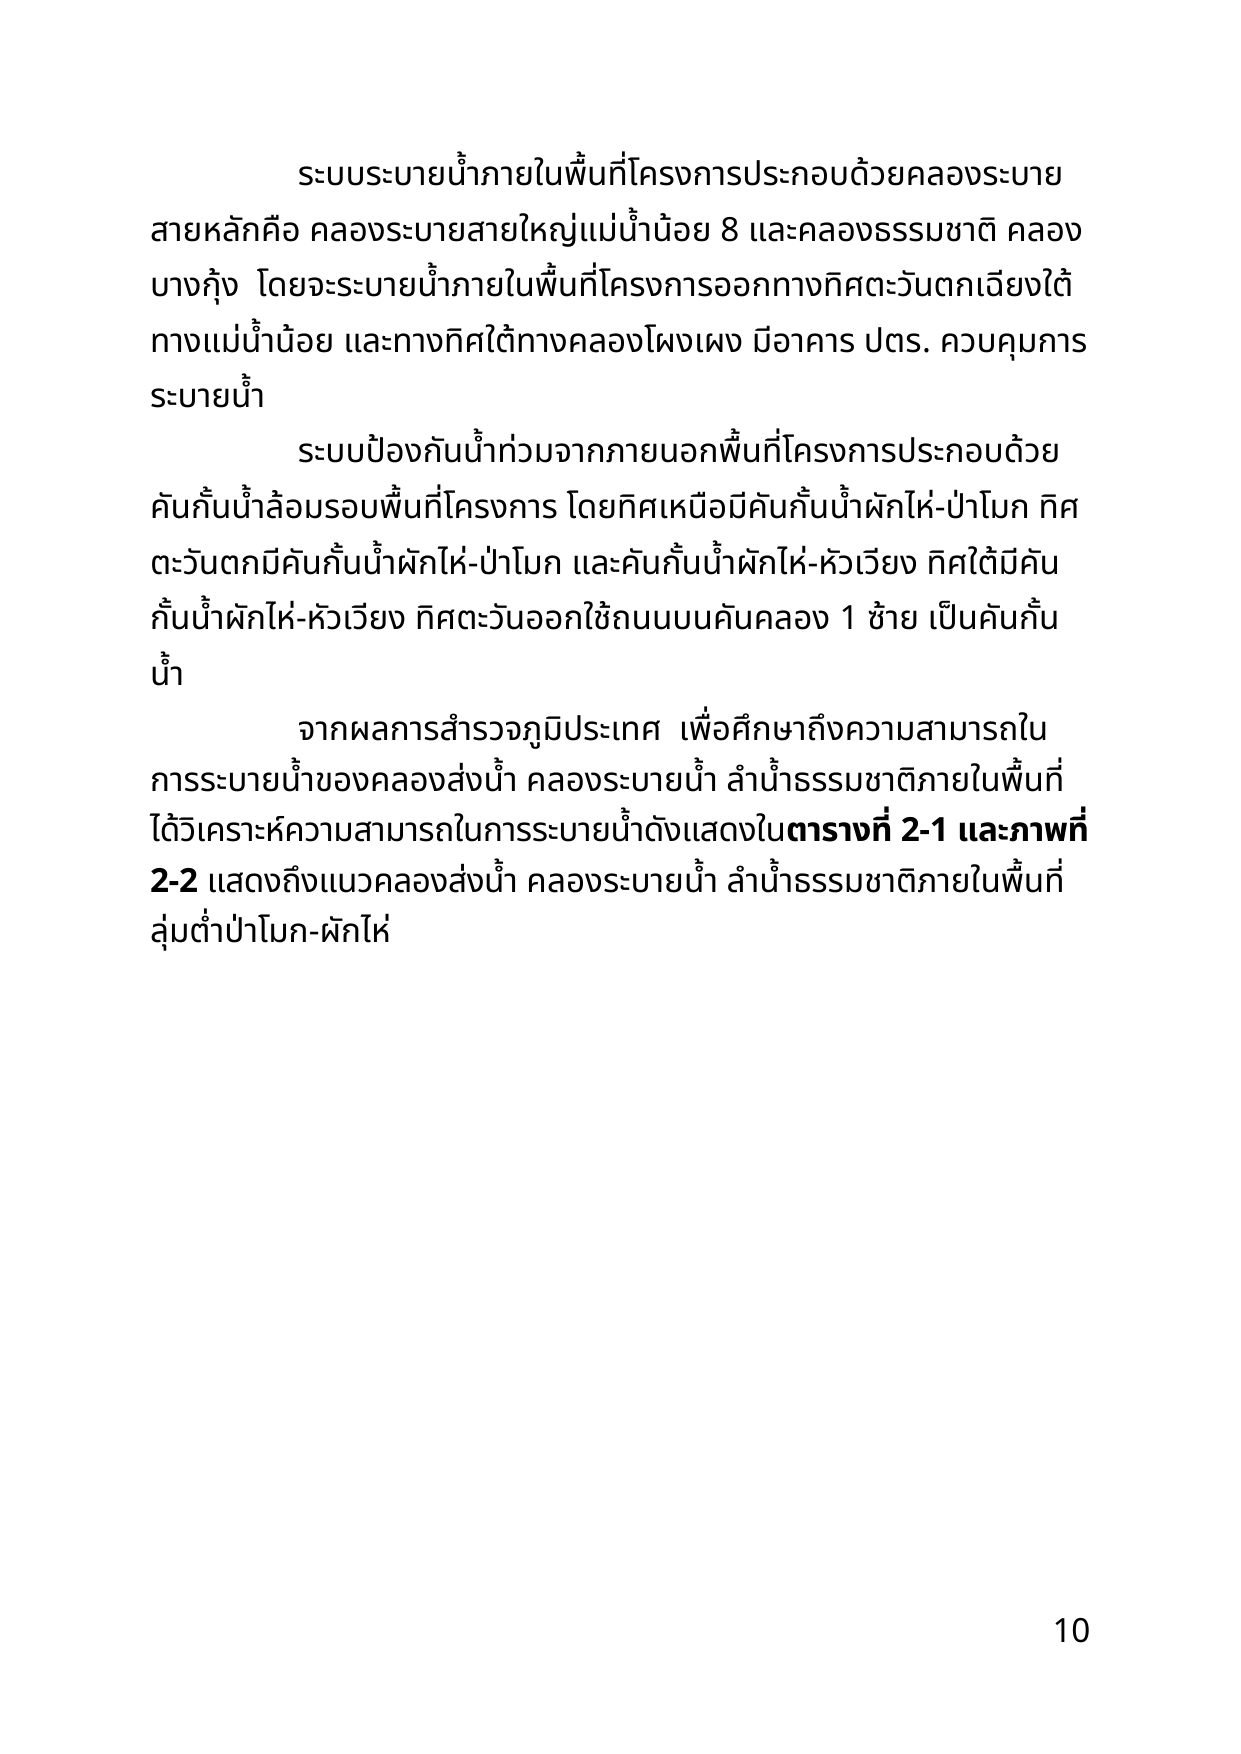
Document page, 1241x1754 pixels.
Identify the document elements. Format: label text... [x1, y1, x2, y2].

text ระบบป้องกันน้ำท่วมจากภายนอกพื้นที่โครงการประกอบด้วยคันกั้นน้ำล้อมรอบพื้นที่โครงการ โดยทิศเหนือมีคันกั้นน้ำผักไห่-ป่าโมก ทิศตะวันตกมีคันกั้นน้ำผักไห่-ป่าโมก และคันกั้นน้ำผักไห่-หัวเวียง ทิศใต้มีคันกั้นน้ำผักไห่-หัวเวียง ทิศตะวันออกใช้ถนนบนคันคลอง 1 ซ้าย เป็นคันกั้นน้ำ [150, 427, 1090, 700]
text ระบบระบายน้ำภายในพื้นที่โครงการประกอบด้วยคลองระบายสายหลักคือ คลองระบายสายใหญ่แม่น้ำน้อย 8 และคลองธรรมชาติ คลองบางกุ้ง โดยจะระบายน้ำภายในพื้นที่โครงการออกทางทิศตะวันตกเฉียงใต้ทางแม่น้ำน้อย และทางทิศใต้ทางคลองโผงเผง มีอาคาร ปตร. ควบคุมการระบายน้ำ [150, 150, 1090, 422]
text จากผลการสำรวจภูมิประเทศ เพื่อศึกษาถึงความสามารถในการระบายน้ำของคลองส่งน้ำ คลองระบายน้ำ ลำน้ำธรรมชาติภายในพื้นที่ ได้วิเคราะห์ความสามารถในการระบายน้ำดังแสดงในตารางที่ 2-1 และภาพที่ 2-2 แสดงถึงแนวคลองส่งน้ำ คลองระบายน้ำ ลำน้ำธรรมชาติภายในพื้นที่ลุ่มต่ำป่าโมก-ผักไห่ [150, 705, 1090, 958]
